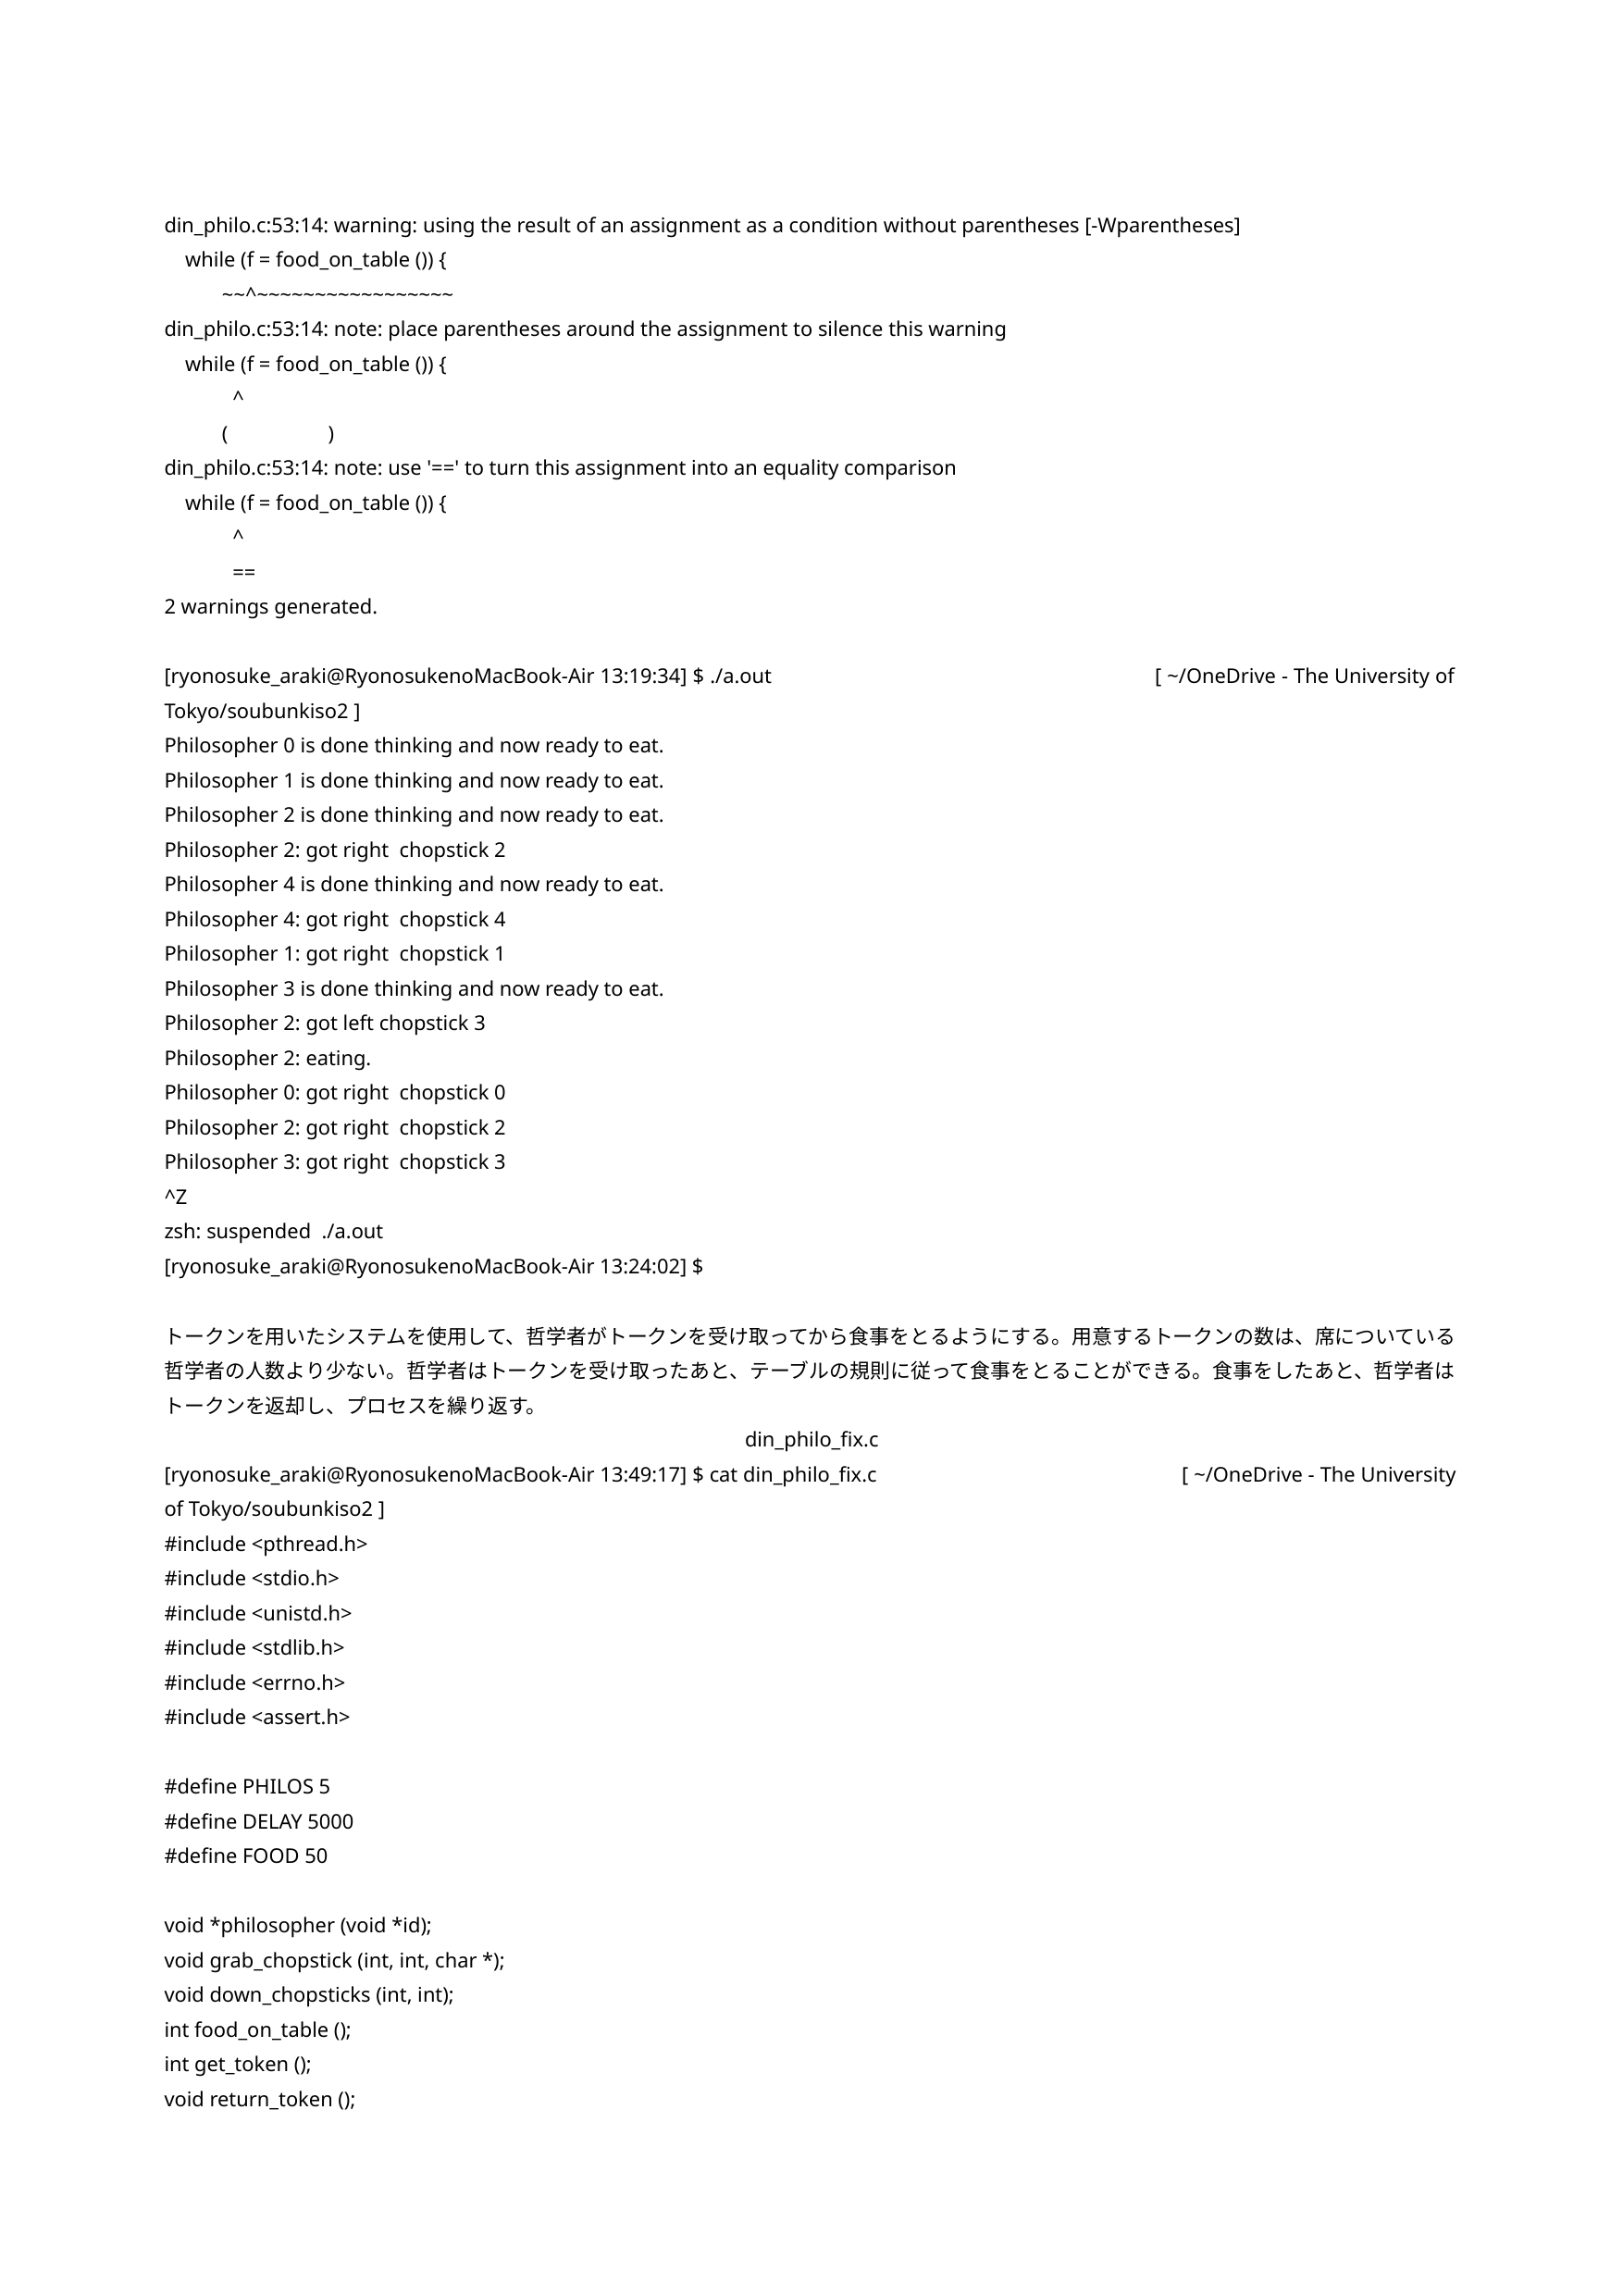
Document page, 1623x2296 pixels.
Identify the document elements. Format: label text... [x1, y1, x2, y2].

text #include <assert.h> [164, 1699, 1459, 1734]
text Philosopher 0 is done thinking and now ready to eat. [164, 727, 1459, 763]
text #include <errno.h> [164, 1665, 1459, 1699]
text Philosopher 3 is done thinking and now ready to eat. [164, 971, 1459, 1005]
text #include <unistd.h> [164, 1595, 1459, 1630]
text din_philo.c:53:14: note: place parentheses around the assignment to silence this warning [164, 311, 1459, 346]
text [ryonosuke_araki@RyonosukenoMacBook-Air 13:49:17] $ cat din_philo_fix.c [ ~/OneDrive - The University of Tokyo/soubunkiso2 ] [164, 1457, 1459, 1526]
text Philosopher 2: got right chopstick 2 [164, 832, 1459, 866]
text void return_token (); [164, 2081, 1459, 2116]
text Philosopher 4: got right chopstick 4 [164, 901, 1459, 936]
text Philosopher 2 is done thinking and now ready to eat. [164, 797, 1459, 832]
text Philosopher 2: got right chopstick 2 [164, 1110, 1459, 1144]
text == [164, 554, 1459, 589]
text while (f = food_on_table ()) { [164, 485, 1459, 519]
text #define DELAY 5000 [164, 1804, 1459, 1838]
text zsh: suspended ./a.out [164, 1213, 1459, 1248]
text #include <stdlib.h> [164, 1630, 1459, 1665]
text while (f = food_on_table ()) { [164, 242, 1459, 277]
text Philosopher 3: got right chopstick 3 [164, 1144, 1459, 1179]
text int food_on_table (); [164, 2012, 1459, 2046]
text 2 warnings generated. [164, 589, 1459, 624]
text ^Z [164, 1179, 1459, 1213]
text void *philosopher (void *id); [164, 1907, 1459, 1942]
text #include <stdio.h> [164, 1560, 1459, 1595]
text #include <pthread.h> [164, 1526, 1459, 1560]
text Philosopher 1: got right chopstick 1 [164, 936, 1459, 971]
text ^ [164, 519, 1459, 554]
text Philosopher 4 is done thinking and now ready to eat. [164, 866, 1459, 901]
text while (f = food_on_table ()) { [164, 346, 1459, 380]
text #define FOOD 50 [164, 1838, 1459, 1873]
text [ryonosuke_araki@RyonosukenoMacBook-Air 13:19:34] $ ./a.out [ ~/OneDrive - The University of Tokyo/soubunkiso2 ] [164, 658, 1459, 727]
text Philosopher 2: eating. [164, 1040, 1459, 1074]
text ^ [164, 380, 1459, 416]
text din_philo.c:53:14: note: use '==' to turn this assignment into an equality comparison [164, 450, 1459, 485]
text [ryonosuke_araki@RyonosukenoMacBook-Air 13:24:02] $ [164, 1248, 1459, 1283]
text void grab_chopstick (int, int, char *); [164, 1942, 1459, 1977]
text #define PHILOS 5 [164, 1769, 1459, 1804]
text int get_token (); [164, 2046, 1459, 2081]
text Philosopher 1 is done thinking and now ready to eat. [164, 763, 1459, 797]
text トークンを用いたシステムを使用して、哲学者がトークンを受け取ってから食事をとるようにする。用意するトークンの数は、席についている哲学者の人数より少ない。哲学者はトークンを受け取ったあと、テーブルの規則に従って食事をとることができる。食事をしたあと、哲学者はトークンを返却し、プロセスを繰り返す。 [164, 1318, 1459, 1421]
text ~~^~~~~~~~~~~~~~~~~~ [164, 277, 1459, 311]
text Philosopher 0: got right chopstick 0 [164, 1074, 1459, 1110]
text void down_chopsticks (int, int); [164, 1977, 1459, 2012]
text Philosopher 2: got left chopstick 3 [164, 1005, 1459, 1040]
text din_philo_fix.c [164, 1421, 1459, 1457]
text din_philo.c:53:14: warning: using the result of an assignment as a condition without parentheses [-Wparentheses] [164, 207, 1459, 242]
text ( ) [164, 416, 1459, 450]
